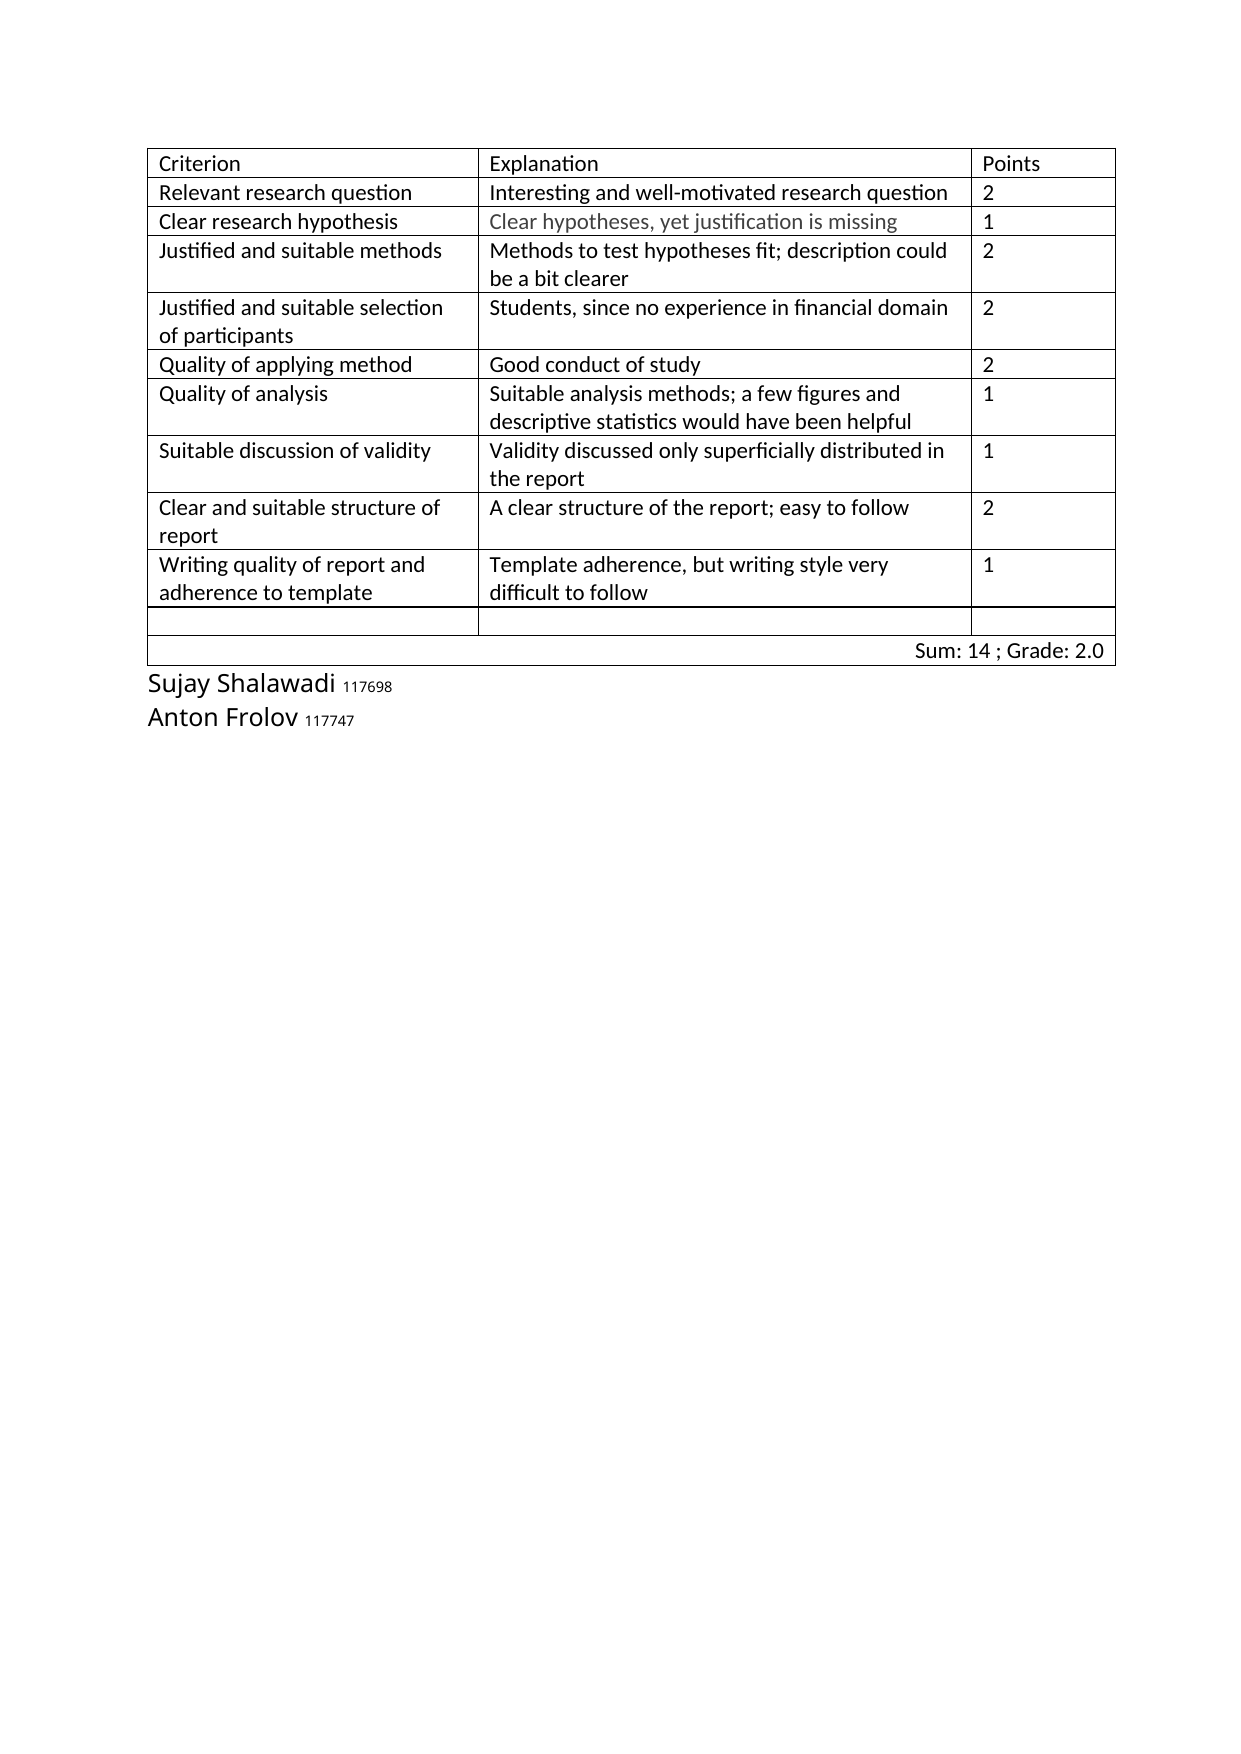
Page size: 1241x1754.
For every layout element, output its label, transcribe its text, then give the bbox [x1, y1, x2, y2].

table_cell 2 [972, 350, 1115, 378]
table_cell 1 [972, 207, 1115, 235]
table_cell 1 [972, 550, 1115, 606]
table_cell Students, since no experience in financial domain [479, 293, 971, 349]
table_cell Interesting and well-motivated research question [479, 178, 971, 206]
table_cell [148, 608, 478, 635]
table_cell Justified and suitable methods [148, 236, 478, 292]
table_cell Methods to test hypotheses fit; description could be a bit clearer [479, 236, 971, 292]
table_header Explanation [479, 149, 971, 177]
table_cell Validity discussed only superficially distributed in the report [479, 436, 971, 492]
table_cell 1 [972, 379, 1115, 435]
table_cell Suitable analysis methods; a few figures and descriptive statistics would have been helpful [479, 379, 971, 435]
table_cell Clear hypotheses, yet justification is missing [479, 207, 971, 235]
table_cell A clear structure of the report; easy to follow [479, 493, 971, 549]
text Sujay Shalawadi 117698 [148, 666, 1093, 699]
table_cell Justified and suitable selection of participants [148, 293, 478, 349]
table_cell 1 [972, 436, 1115, 492]
text Anton Frolov 117747 [148, 699, 1093, 734]
table_cell 2 [972, 236, 1115, 292]
table_cell Clear research hypothesis [148, 207, 478, 235]
table_cell [479, 608, 971, 635]
table_cell Good conduct of study [479, 350, 971, 378]
table_cell Relevant research question [148, 178, 478, 206]
table_cell Sum: 14 ; Grade: 2.0 [148, 636, 1115, 664]
table_cell 2 [972, 178, 1115, 206]
table_cell Quality of analysis [148, 379, 478, 435]
table_cell Template adherence, but writing style very difficult to follow [479, 550, 971, 606]
table_cell [972, 608, 1115, 635]
table_cell Suitable discussion of validity [148, 436, 478, 492]
table_cell Quality of applying method [148, 350, 478, 378]
table_header Points [972, 149, 1115, 177]
table_cell 2 [972, 293, 1115, 349]
table_cell 2 [972, 493, 1115, 549]
table_cell Writing quality of report and adherence to template [148, 550, 478, 606]
table_header Criterion [148, 149, 478, 177]
table_cell Clear and suitable structure of report [148, 493, 478, 549]
